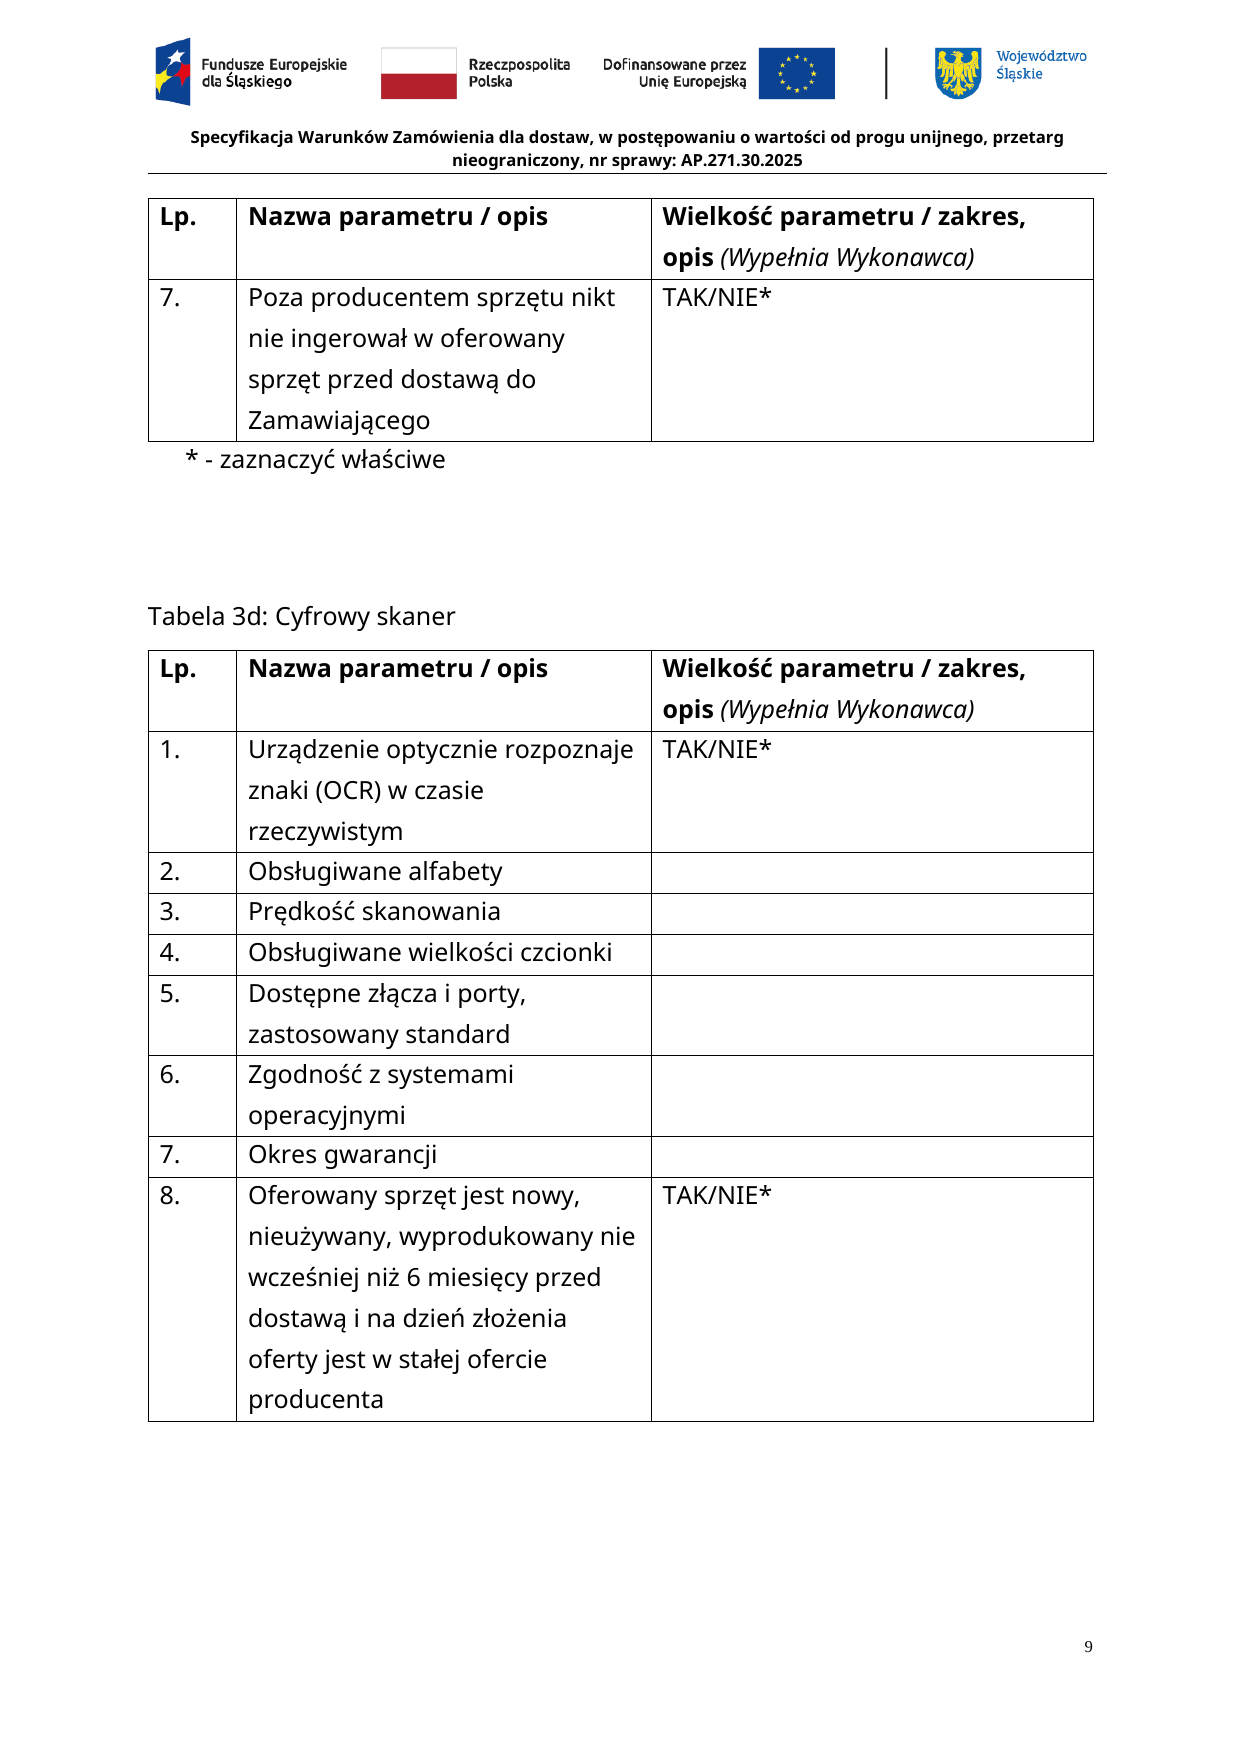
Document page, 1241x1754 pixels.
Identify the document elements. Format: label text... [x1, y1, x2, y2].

table_cell TAK/NIE* [652, 732, 1093, 852]
table_cell [652, 894, 1093, 934]
table_cell [149, 853, 236, 893]
table_cell [652, 1137, 1093, 1177]
table_cell [652, 976, 1093, 1055]
table_header Wielkość parametru / zakres, opis (Wypełnia Wykonawca) [652, 199, 1093, 279]
text Tabela 3d: Cyfrowy skaner [148, 598, 1093, 632]
table_header Wielkość parametru / zakres, opis (Wypełnia Wykonawca) [652, 651, 1093, 731]
table_header Nazwa parametru / opis [237, 651, 651, 731]
table_cell [652, 1056, 1093, 1136]
table_cell Obsługiwane wielkości czcionki [237, 935, 651, 975]
table_cell [149, 280, 236, 441]
table_cell Obsługiwane alfabety [237, 853, 651, 893]
text * - zaznaczyć właściwe [185, 442, 1090, 476]
table_header Lp. [149, 199, 236, 279]
table_cell TAK/NIE* [652, 1178, 1093, 1421]
table_cell Zgodność z systemami operacyjnymi [237, 1056, 651, 1136]
table_header Lp. [149, 651, 236, 731]
table_cell [149, 1056, 236, 1136]
table_cell [149, 732, 236, 852]
picture [148, 29, 1093, 113]
table_header Nazwa parametru / opis [237, 199, 651, 279]
table_cell Dostępne złącza i porty, zastosowany standard [237, 976, 651, 1055]
table_cell TAK/NIE* [652, 280, 1093, 441]
table_cell Oferowany sprzęt jest nowy, nieużywany, wyprodukowany nie wcześniej niż 6 miesięcy przed dostawą i na dzień złożenia oferty jest w stałej ofercie producenta [237, 1178, 651, 1421]
table_cell [149, 976, 236, 1055]
table_cell Prędkość skanowania [237, 894, 651, 934]
table_cell Okres gwarancji [237, 1137, 651, 1177]
table_cell Urządzenie optycznie rozpoznaje znaki (OCR) w czasie rzeczywistym [237, 732, 651, 852]
table_cell [149, 894, 236, 934]
table_cell [149, 1178, 236, 1421]
table_cell [149, 1137, 236, 1177]
table_cell [652, 853, 1093, 893]
table_cell [652, 935, 1093, 975]
table_cell Poza producentem sprzętu nikt nie ingerował w oferowany sprzęt przed dostawą do Zamawiającego [237, 280, 651, 441]
table_cell [149, 935, 236, 975]
